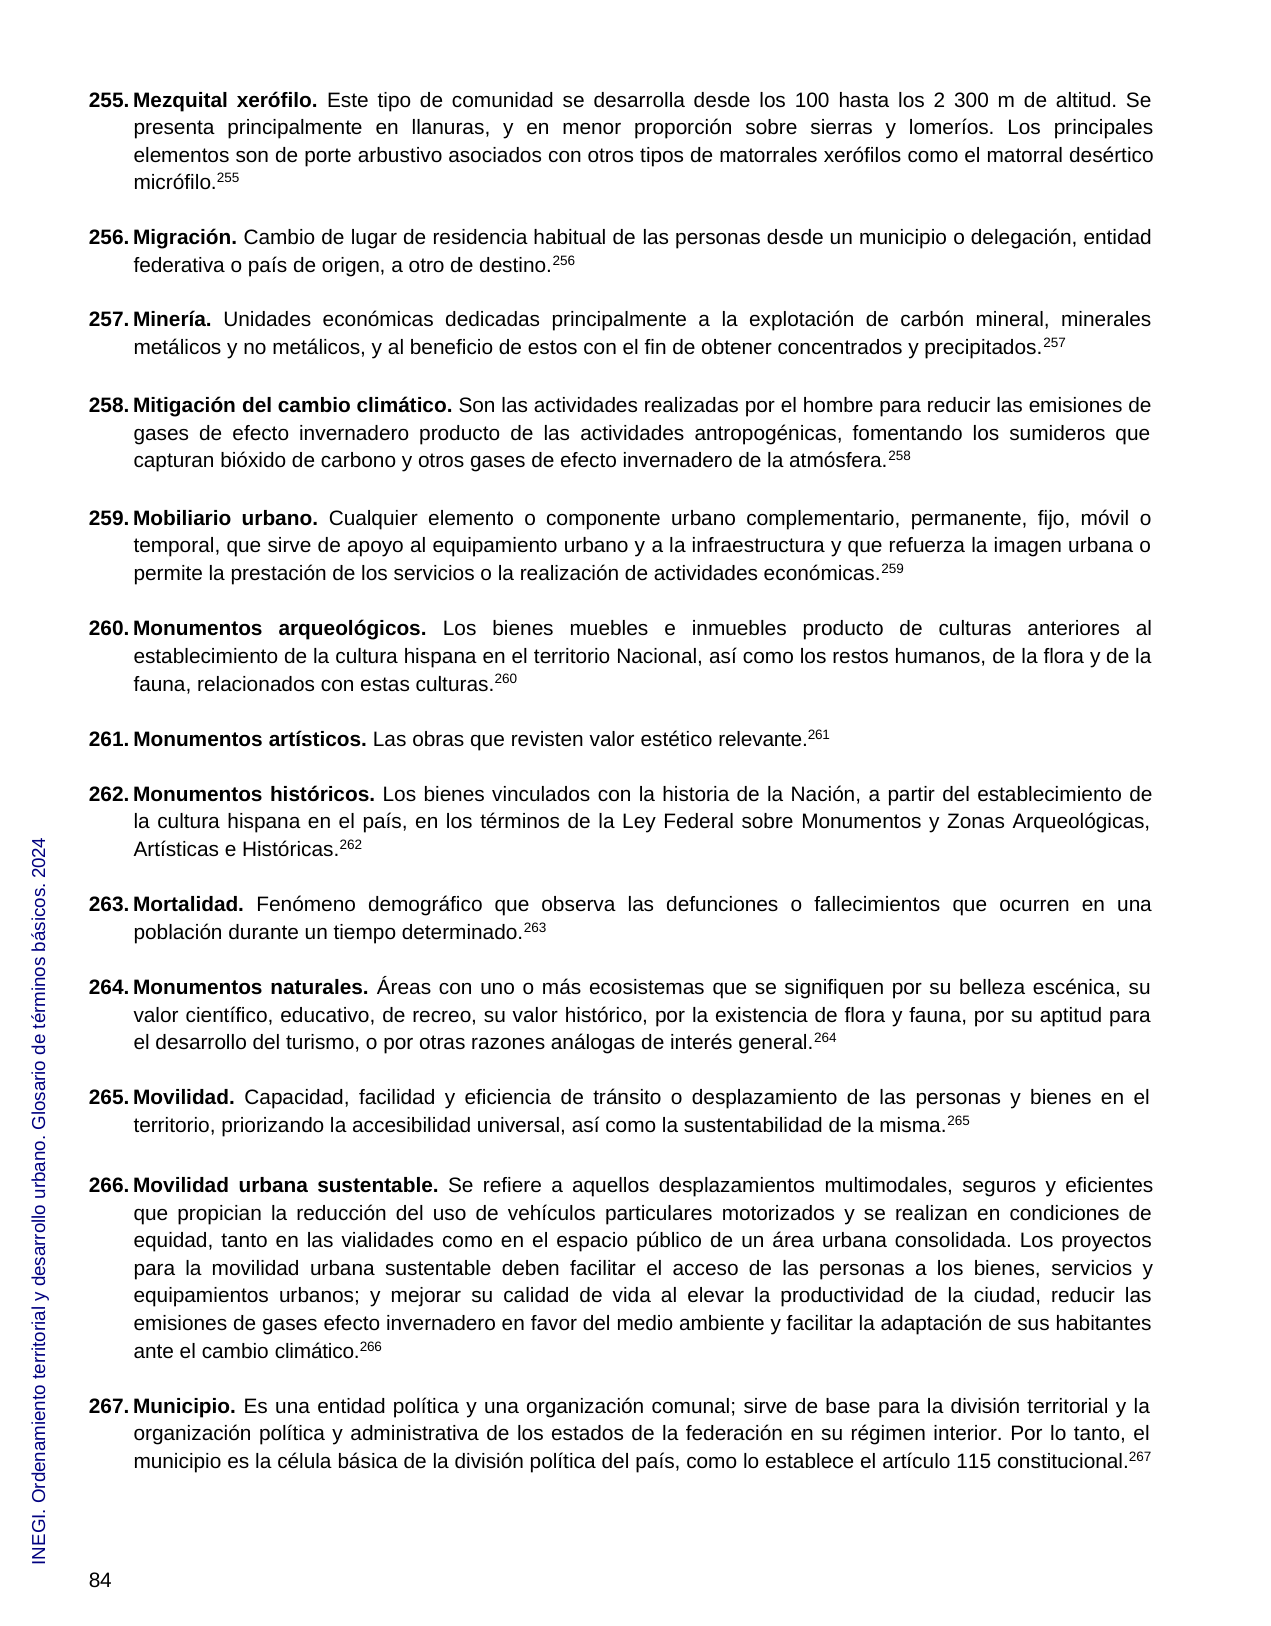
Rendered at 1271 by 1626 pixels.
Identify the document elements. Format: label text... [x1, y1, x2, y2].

list Movilidad urbana sustentable. Se refiere a aquellos desplazamientos multimodales, seguros y eficientes que propician la reducción del uso de vehículos particulares motorizados y se realizan en condiciones de equidad, tanto en las vialidades como en el espacio público de un área urbana consolidada. Los proyectos para la movilidad urbana sustentable deben facilitar el acceso de las personas a los bienes, servicios y equipamientos urbanos; y mejorar su calidad de vida al elevar la productividad de la ciudad, reducir las emisiones de gases efecto invernadero en favor del medio ambiente y facilitar la adaptación de sus habitantes ante el cambio climático.266 [89, 1173, 1153, 1362]
list Migración. Cambio de lugar de residencia habitual de las personas desde un municipio o delegación, entidad federativa o país de origen, a otro de destino.256 [89, 225, 1152, 277]
list Mobiliario urbano. Cualquier elemento o componente urbano complementario, permanente, fijo, móvil o temporal, que sirve de apoyo al equipamiento urbano y a la infraestructura y que refuerza la imagen urbana o permite la prestación de los servicios o la realización de actividades económicas.259 [89, 506, 1152, 585]
list Mezquital xerófilo. Este tipo de comunidad se desarrolla desde los 100 hasta los 2 300 m de altitud. Se presenta principalmente en llanuras, y en menor proporción sobre sierras y lomeríos. Los principales elementos son de porte arbustivo asociados con otros tipos de matorrales xerófilos como el matorral desértico micrófilo.255 [89, 87, 1153, 194]
list Monumentos naturales. Áreas con uno o más ecosistemas que se signifiquen por su belleza escénica, su valor científico, educativo, de recreo, su valor histórico, por la existencia de flora y fauna, por su aptitud para el desarrollo del turismo, o por otras razones análogas de interés general.264 [89, 975, 1152, 1054]
list Monumentos artísticos. Las obras que revisten valor estético relevante.261 [89, 726, 1194, 751]
list Monumentos históricos. Los bienes vinculados con la historia de la Nación, a partir del establecimiento de la cultura hispana en el país, en los términos de la Ley Federal sobre Monumentos y Zonas Arqueológicas, Artísticas e Históricas.262 [89, 782, 1152, 861]
list Minería. Unidades económicas dedicadas principalmente a la explotación de carbón mineral, minerales metálicos y no metálicos, y al beneficio de estos con el fin de obtener concentrados y precipitados.257 [89, 307, 1152, 359]
list Municipio. Es una entidad política y una organización comunal; sirve de base para la división territorial y la organización política y administrativa de los estados de la federación en su régimen interior. Por lo tanto, el municipio es la célula básica de la división política del país, como lo establece el artículo 115 constitucional.267 [89, 1394, 1152, 1473]
list Monumentos arqueológicos. Los bienes muebles e inmuebles producto de culturas anteriores al establecimiento de la cultura hispana en el territorio Nacional, así como los restos humanos, de la flora y de la fauna, relacionados con estas culturas.260 [89, 616, 1153, 695]
text 84 [89, 1568, 1194, 1592]
list Movilidad. Capacidad, facilidad y eficiencia de tránsito o desplazamiento de las personas y bienes en el territorio, priorizando la accesibilidad universal, así como la sustentabilidad de la misma.265 [89, 1085, 1152, 1137]
list Mitigación del cambio climático. Son las actividades realizadas por el hombre para reducir las emisiones de gases de efecto invernadero producto de las actividades antropogénicas, fomentando los sumideros que capturan bióxido de carbono y otros gases de efecto invernadero de la atmósfera.258 [89, 393, 1152, 472]
list Mortalidad. Fenómeno demográfico que observa las defunciones o fallecimientos que ocurren en una población durante un tiempo determinado.263 [89, 892, 1152, 944]
